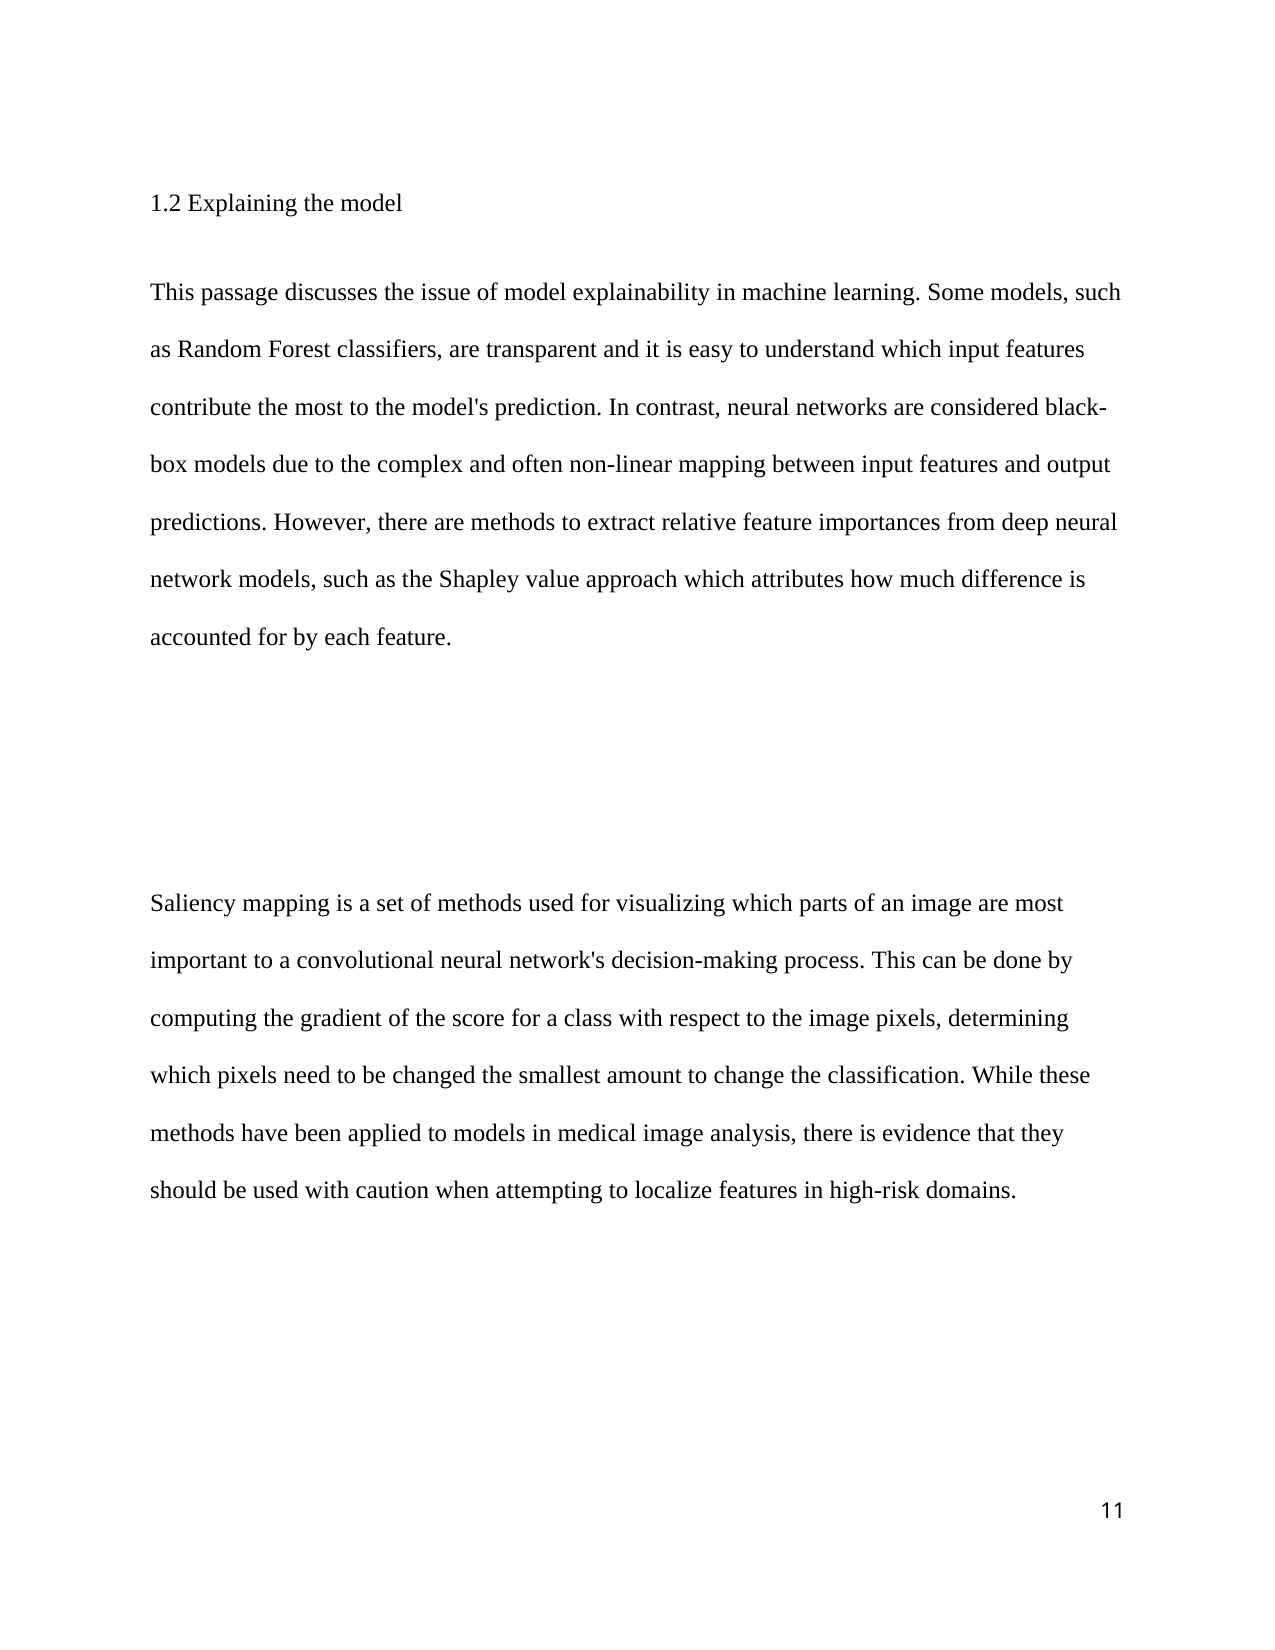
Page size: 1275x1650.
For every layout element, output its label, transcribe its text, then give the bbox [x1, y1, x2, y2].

text Saliency mapping is a set of methods used for visualizing which parts of an image are most important to a convolutional neural network's decision-making process. This can be done by computing the gradient of the score for a class with respect to the image pixels, determining which pixels need to be changed the smallest amount to change the classification. While these methods have been applied to models in medical image analysis, there is evidence that they should be used with caution when attempting to localize features in high-risk domains. [150, 888, 1125, 1204]
subtitle 1.2 Explaining the model [150, 188, 1125, 217]
text This passage discusses the issue of model explainability in machine learning. Some models, such as Random Forest classifiers, are transparent and it is easy to understand which input features contribute the most to the model's prediction. In contrast, neural networks are considered black-box models due to the complex and often non-linear mapping between input features and output predictions. However, there are methods to extract relative feature importances from deep neural network models, such as the Shapley value approach which attributes how much difference is accounted for by each feature. [150, 277, 1125, 650]
